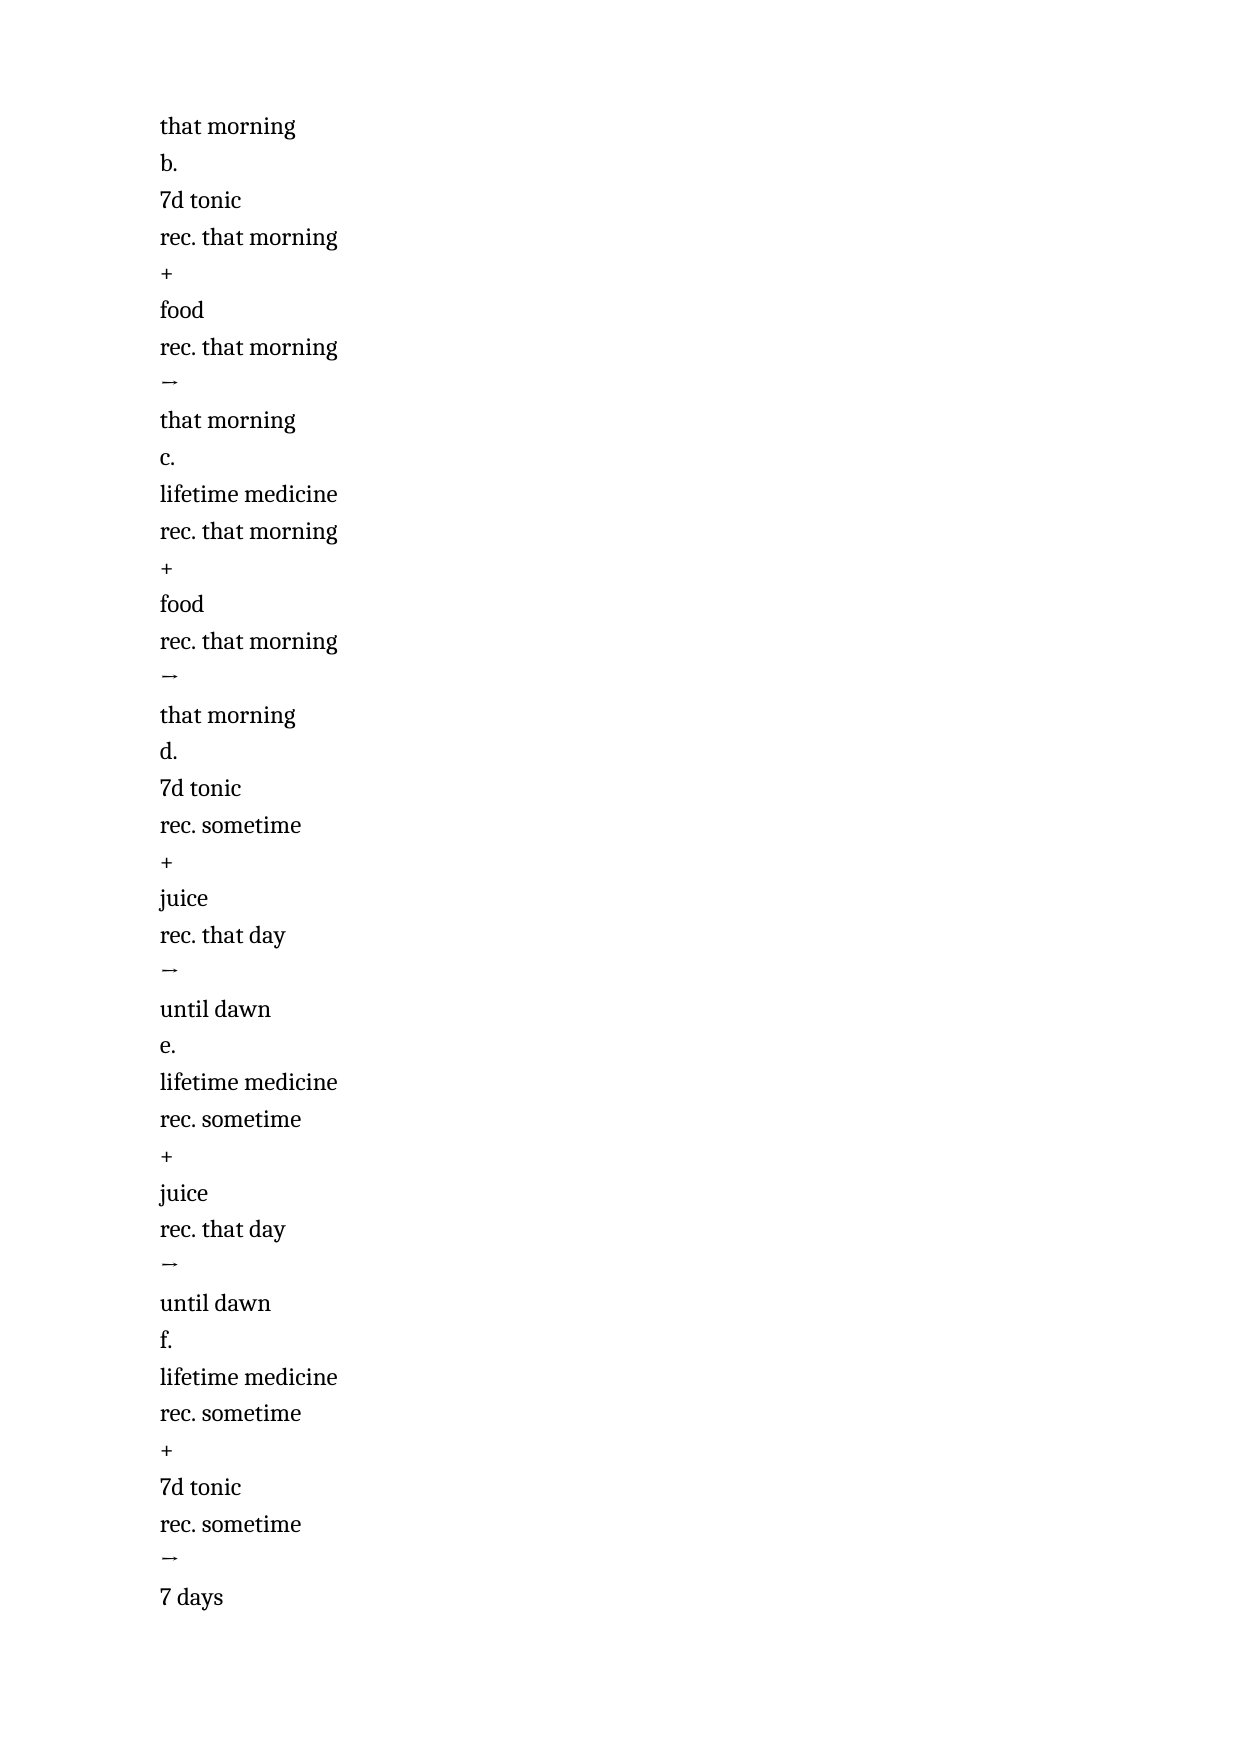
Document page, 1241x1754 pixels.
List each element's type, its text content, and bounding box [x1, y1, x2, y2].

text 7d tonic [159, 774, 1081, 803]
text rec. that morning [159, 517, 1081, 545]
text + [159, 259, 1081, 288]
text lifetime medicine [159, 480, 1081, 509]
text → [159, 958, 1081, 987]
text food [159, 296, 1081, 325]
text rec. sometime [159, 1509, 1081, 1538]
text juice [159, 1178, 1081, 1207]
text f. [159, 1326, 1081, 1354]
text e. [159, 1031, 1081, 1060]
text until dawn [159, 995, 1081, 1023]
text rec. sometime [159, 1399, 1081, 1428]
text rec. sometime [159, 1105, 1081, 1134]
text lifetime medicine [159, 1068, 1081, 1097]
text rec. that day [159, 921, 1081, 950]
text + [159, 553, 1081, 582]
text rec. that morning [159, 333, 1081, 362]
text that morning [159, 112, 1081, 141]
text rec. that day [159, 1215, 1081, 1244]
text rec. sometime [159, 811, 1081, 839]
text juice [159, 884, 1081, 913]
text → [159, 664, 1081, 692]
text → [159, 369, 1081, 398]
text → [159, 1252, 1081, 1281]
text that morning [159, 701, 1081, 729]
text + [159, 1142, 1081, 1171]
text b. [159, 149, 1081, 178]
text food [159, 590, 1081, 619]
text c. [159, 443, 1081, 472]
text → [159, 1546, 1081, 1575]
text d. [159, 737, 1081, 766]
text until dawn [159, 1289, 1081, 1318]
text rec. that morning [159, 627, 1081, 656]
text rec. that morning [159, 222, 1081, 251]
text + [159, 1436, 1081, 1465]
text 7d tonic [159, 186, 1081, 214]
text that morning [159, 406, 1081, 435]
text lifetime medicine [159, 1362, 1081, 1391]
text + [159, 848, 1081, 876]
text 7d tonic [159, 1473, 1081, 1501]
text 7 days [159, 1583, 1081, 1612]
